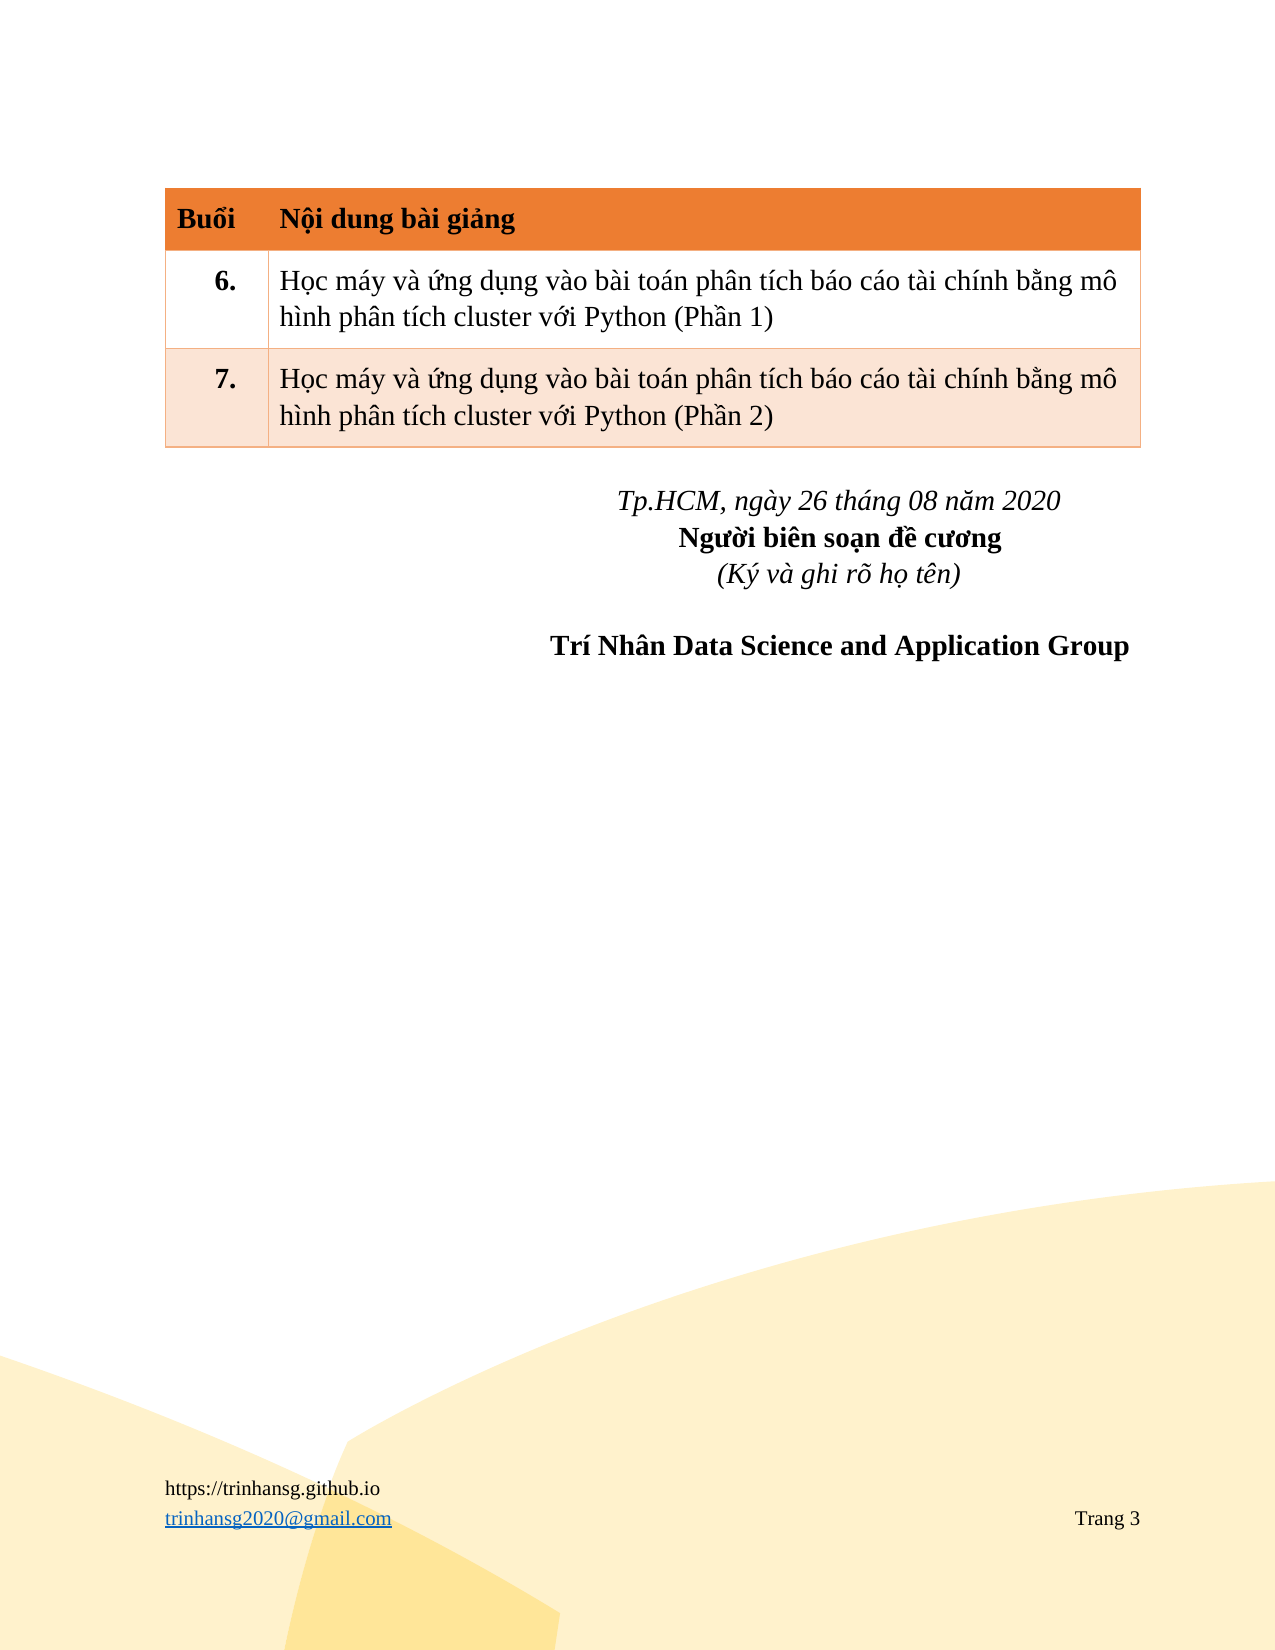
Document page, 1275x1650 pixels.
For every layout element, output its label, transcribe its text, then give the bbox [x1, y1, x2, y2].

text Tp.HCM, ngày 26 tháng 08 năm 2020 [165, 483, 1140, 517]
table_header Buổi [166, 189, 268, 250]
table_cell Học máy và ứng dụng vào bài toán phân tích báo cáo tài chính bằng mô hình phân tích cluster với Python (Phần 1) [269, 251, 1140, 348]
table_header Nội dung bài giảng [269, 189, 1140, 250]
table_cell [166, 251, 268, 348]
text (Ký và ghi rõ họ tên) [165, 556, 1140, 589]
table_cell [166, 349, 268, 446]
text Người biên soạn đề cương [165, 520, 1140, 553]
table_cell Học máy và ứng dụng vào bài toán phân tích báo cáo tài chính bằng mô hình phân tích cluster với Python (Phần 2) [269, 349, 1140, 446]
text Trí Nhân Data Science and Application Group [165, 628, 1140, 662]
